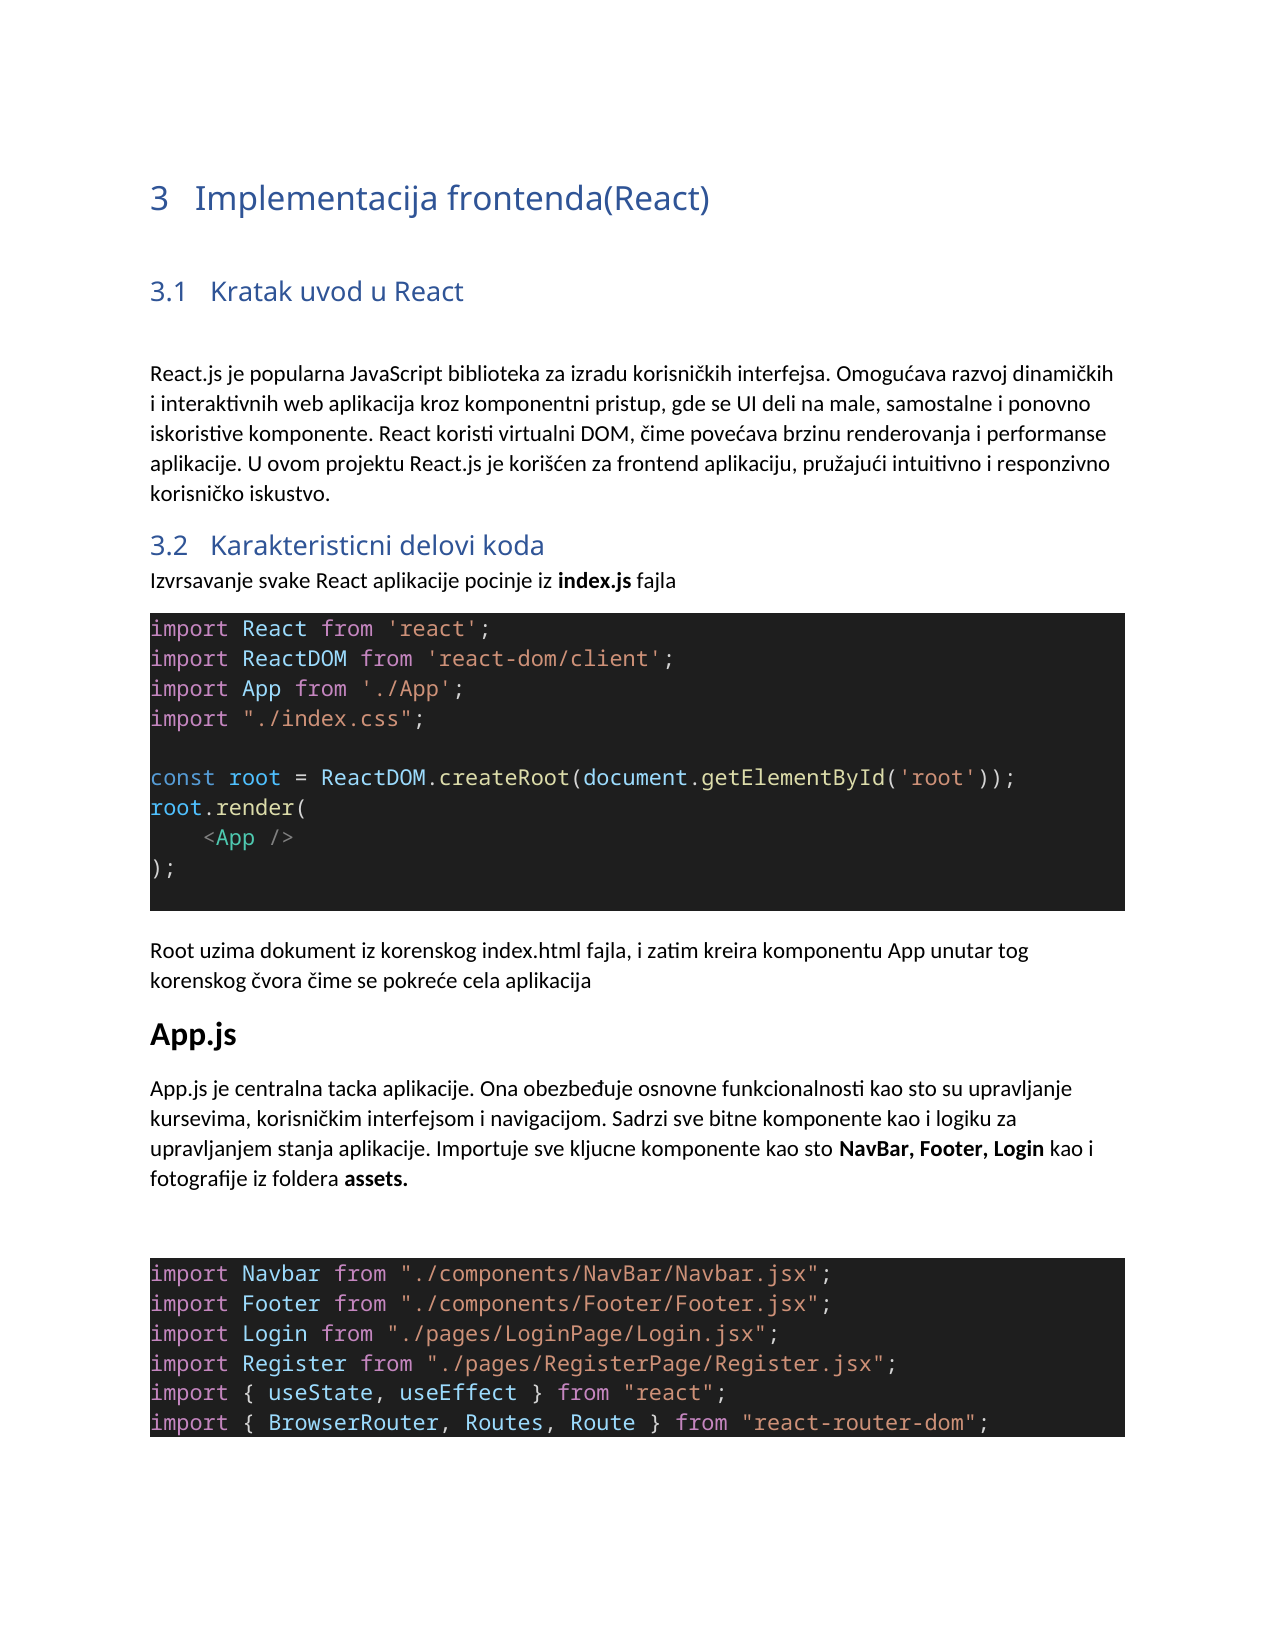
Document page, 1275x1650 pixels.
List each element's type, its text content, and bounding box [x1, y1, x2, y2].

text Izvrsavanje svake React aplikacije pocinje iz index.js fajla [150, 566, 1125, 594]
text App.js je centralna tacka aplikacije. Ona obezbeđuje osnovne funkcionalnosti kao sto su upravljanje kursevima, korisničkim interfejsom i navigacijom. Sadrzi sve bitne komponente kao i logiku za upravljanjem stanja aplikacije. Importuje sve kljucne komponente kao sto NavBar, Footer, Login kao i fotografije iz foldera assets. [150, 1074, 1125, 1192]
text import "./index.css"; [150, 702, 1125, 732]
text import App from './App'; [150, 673, 1125, 702]
text import React from 'react'; [150, 613, 1125, 643]
text import Login from "./pages/LoginPage/Login.jsx"; [150, 1318, 1125, 1347]
text <App /> [150, 822, 1125, 851]
subtitle Implementacija frontenda(React) [150, 175, 1125, 220]
text const root = ReactDOM.createRoot(document.getElementById('root')); [150, 762, 1125, 792]
text import { BrowserRouter, Routes, Route } from "react-router-dom"; [150, 1407, 1125, 1437]
text React.js je popularna JavaScript biblioteka za izradu korisničkih interfejsa. Omogućava razvoj dinamičkih i interaktivnih web aplikacija kroz komponentni pristup, gde se UI deli na male, samostalne i ponovno iskoristive komponente. React koristi virtualni DOM, čime povećava brzinu renderovanja i performanse aplikacije. U ovom projektu React.js je korišćen za frontend aplikaciju, pružajući intuitivno i responzivno korisničko iskustvo. [150, 359, 1125, 508]
subtitle Karakteristicni delovi koda [150, 526, 1125, 563]
text import ReactDOM from 'react-dom/client'; [150, 643, 1125, 673]
text Root uzima dokument iz korenskog index.html fajla, i zatim kreira komponentu App unutar tog korenskog čvora čime se pokreće cela aplikacija [150, 936, 1125, 994]
text ); [150, 851, 1125, 881]
subtitle Kratak uvod u React [150, 272, 1125, 309]
text import { useState, useEffect } from "react"; [150, 1377, 1125, 1407]
text import Footer from "./components/Footer/Footer.jsx"; [150, 1288, 1125, 1318]
text root.render( [150, 792, 1125, 822]
text App.js [150, 1013, 1125, 1054]
text import Register from "./pages/RegisterPage/Register.jsx"; [150, 1347, 1125, 1377]
text import Navbar from "./components/NavBar/Navbar.jsx"; [150, 1258, 1125, 1288]
